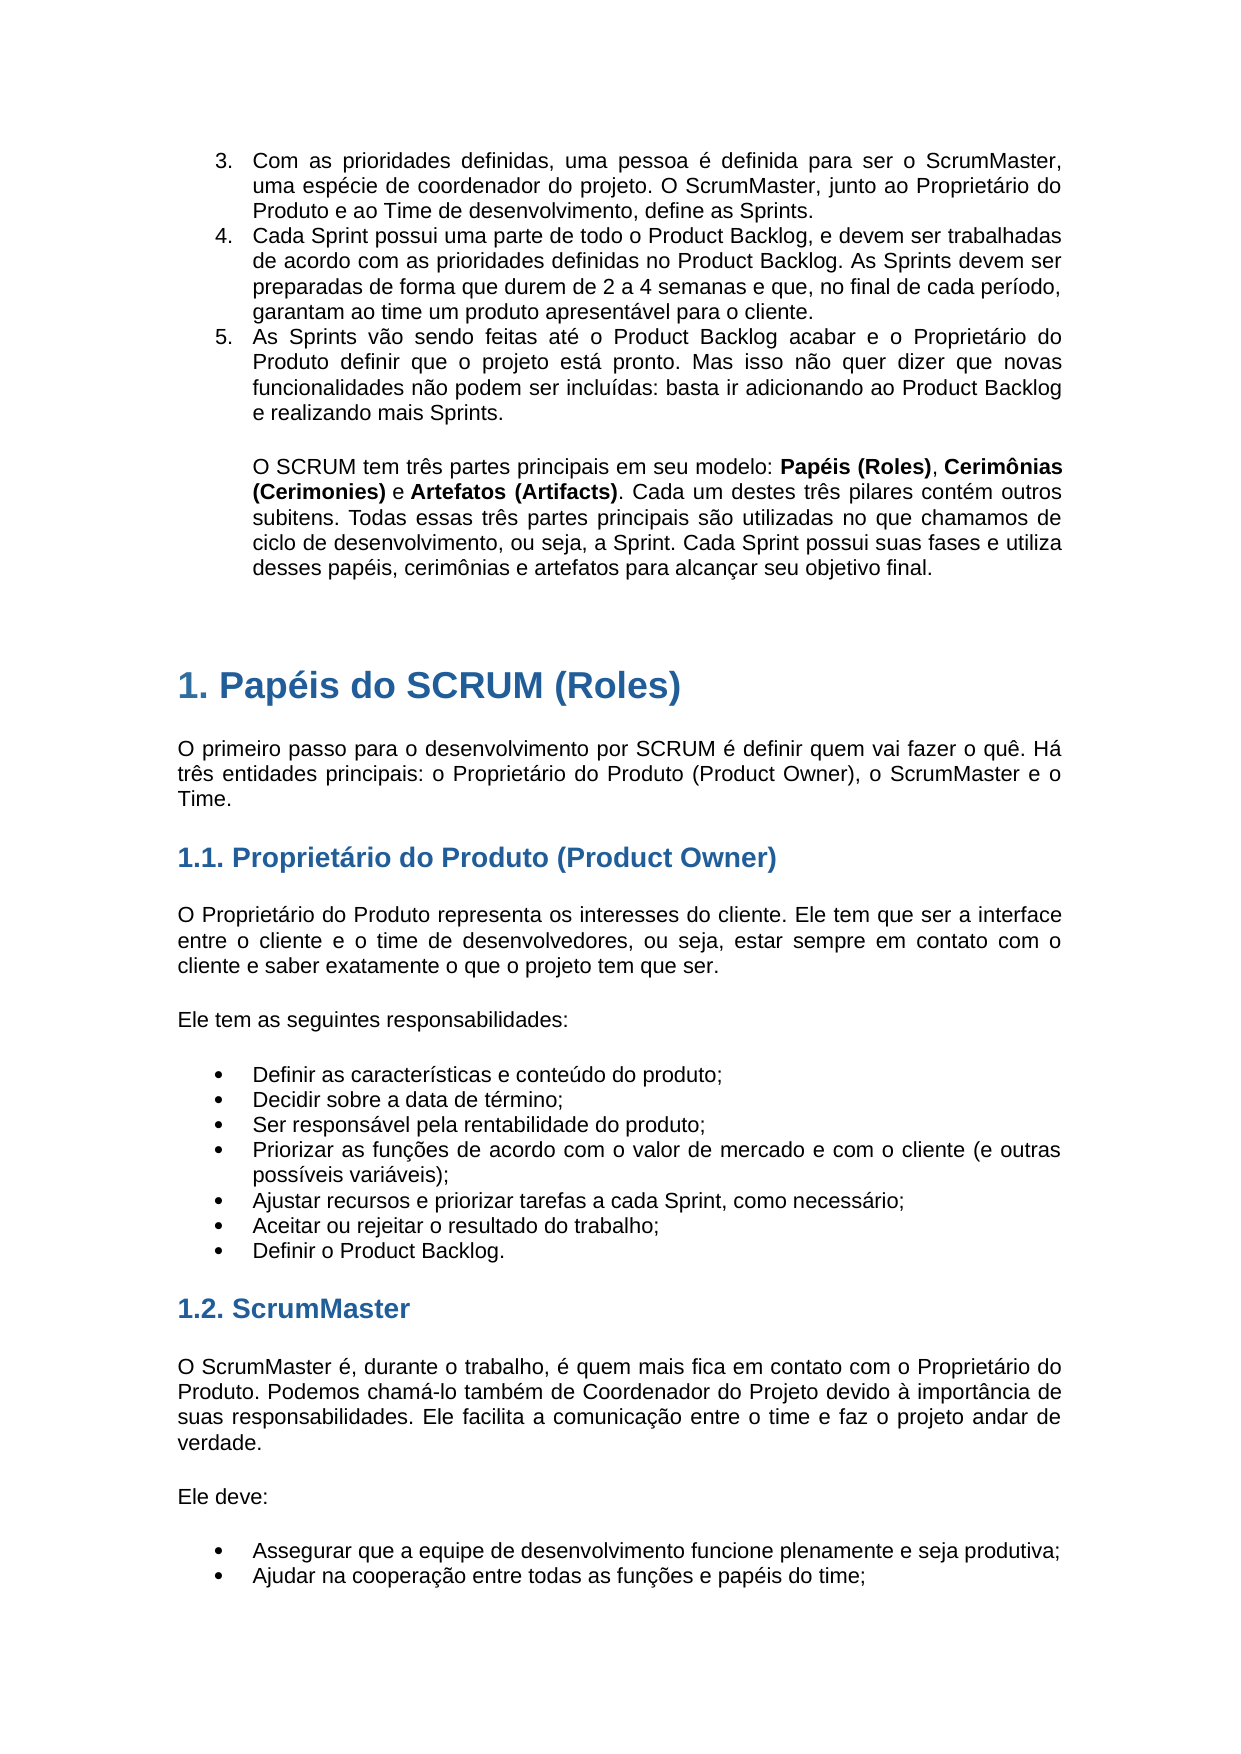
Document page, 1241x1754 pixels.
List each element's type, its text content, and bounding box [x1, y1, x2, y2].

list Priorizar as funções de acordo com o valor de mercado e com o cliente (e outras possíveis variáveis); [215, 1137, 1063, 1187]
text Ele tem as seguintes responsabilidades: [177, 1007, 1063, 1032]
text O ScrumMaster é, durante o trabalho, é quem mais fica em contato com o Proprietário do Produto. Podemos chamá-lo também de Coordenador do Projeto devido à importância de suas responsabilidades. Ele facilita a comunicação entre o time e faz o projeto andar de verdade. [177, 1354, 1063, 1455]
text 1. Papéis do SCRUM (Roles) [177, 664, 1063, 707]
list Decidir sobre a data de término; [215, 1087, 1063, 1112]
list Definir as características e conteúdo do produto; [215, 1061, 1063, 1087]
text O SCRUM tem três partes principais em seu modelo: Papéis (Roles), Cerimônias (Cerimonies) e Artefatos (Artifacts). Cada um destes três pilares contém outros subitens. Todas essas três partes principais são utilizadas no que chamamos de ciclo de desenvolvimento, ou seja, a Sprint. Cada Sprint possui suas fases e utiliza desses papéis, cerimônias e artefatos para alcançar seu objetivo final. [252, 454, 1063, 580]
list Ajudar na cooperação entre todas as funções e papéis do time; [215, 1563, 1063, 1589]
text O primeiro passo para o desenvolvimento por SCRUM é definir quem vai fazer o quê. Há três entidades principais: o Proprietário do Produto (Product Owner), o ScrumMaster e o Time. [177, 736, 1063, 812]
list Cada Sprint possui uma parte de todo o Product Backlog, e devem ser trabalhadas de acordo com as prioridades definidas no Product Backlog. As Sprints devem ser preparadas de forma que durem de 2 a 4 semanas e que, no final de cada período, garantam ao time um produto apresentável para o cliente. [215, 223, 1063, 324]
text O Proprietário do Produto representa os interesses do cliente. Ele tem que ser a interface entre o cliente e o time de desenvolvedores, ou seja, estar sempre em contato com o cliente e saber exatamente o que o projeto tem que ser. [177, 902, 1063, 978]
text 1.2. ScrumMaster [177, 1292, 1063, 1325]
list Aceitar ou rejeitar o resultado do trabalho; [215, 1213, 1063, 1238]
list Ajustar recursos e priorizar tarefas a cada Sprint, como necessário; [215, 1187, 1063, 1213]
list Ser responsável pela rentabilidade do produto; [215, 1112, 1063, 1137]
list As Sprints vão sendo feitas até o Product Backlog acabar e o Proprietário do Produto definir que o projeto está pronto. Mas isso não quer dizer que novas funcionalidades não podem ser incluídas: basta ir adicionando ao Product Backlog e realizando mais Sprints. [215, 324, 1063, 425]
list Definir o Product Backlog. [215, 1238, 1063, 1263]
text Ele deve: [177, 1484, 1063, 1509]
text 1.1. Proprietário do Produto (Product Owner) [177, 841, 1063, 873]
list Assegurar que a equipe de desenvolvimento funcione plenamente e seja produtiva; [215, 1538, 1063, 1563]
list Com as prioridades definidas, uma pessoa é definida para ser o ScrumMaster, uma espécie de coordenador do projeto. O ScrumMaster, junto ao Proprietário do Produto e ao Time de desenvolvimento, define as Sprints. [215, 148, 1063, 223]
